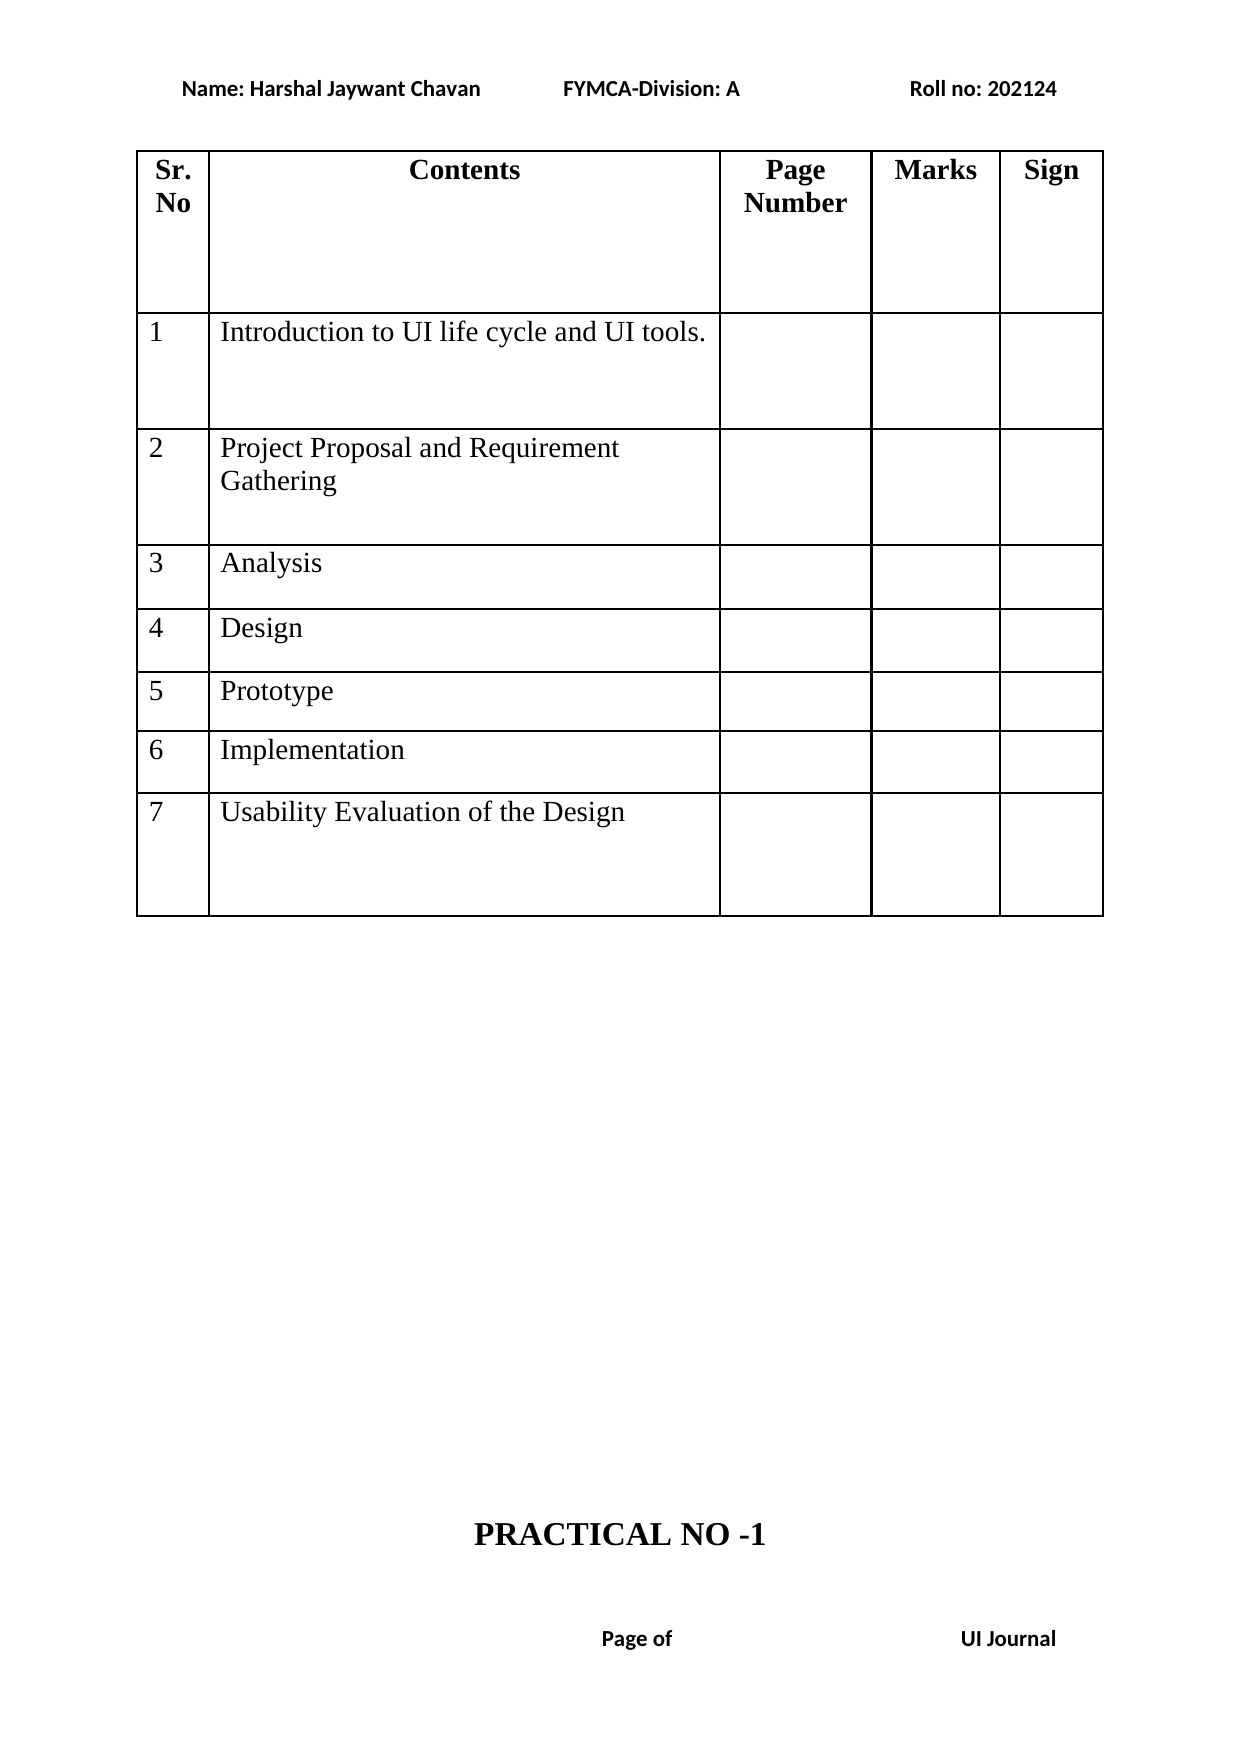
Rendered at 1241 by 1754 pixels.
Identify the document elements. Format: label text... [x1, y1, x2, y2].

table_cell Prototype [210, 673, 719, 730]
table_header Sign [1001, 152, 1102, 312]
table_cell [1001, 732, 1102, 792]
table_cell 2 [138, 430, 208, 543]
table_cell [873, 546, 999, 608]
table_cell [873, 430, 999, 543]
table_cell 4 [138, 610, 208, 671]
table_cell [1001, 794, 1102, 915]
table_cell [721, 794, 870, 915]
table_cell [873, 314, 999, 428]
table_header Page Number [721, 152, 870, 312]
text PRACTICAL NO -1 [150, 1514, 1090, 1553]
table_cell [721, 673, 870, 730]
table_cell Usability Evaluation of the Design [210, 794, 719, 915]
table_cell [1001, 610, 1102, 671]
table_cell [721, 610, 870, 671]
table_cell [1001, 546, 1102, 608]
table_cell [1001, 314, 1102, 428]
table_cell 6 [138, 732, 208, 792]
table_header Marks [873, 152, 999, 312]
table_cell 1 [138, 314, 208, 428]
table_cell 5 [138, 673, 208, 730]
table_cell [721, 430, 870, 543]
table_cell Analysis [210, 546, 719, 608]
table_header Sr. No [138, 152, 208, 312]
table_cell [721, 732, 870, 792]
table_cell Introduction to UI life cycle and UI tools. [210, 314, 719, 428]
table_cell 7 [138, 794, 208, 915]
table_cell [721, 546, 870, 608]
table_cell [873, 673, 999, 730]
table_cell [873, 610, 999, 671]
table_cell [721, 314, 870, 428]
table_cell [873, 732, 999, 792]
table_cell Implementation [210, 732, 719, 792]
table_cell Design [210, 610, 719, 671]
table_cell 3 [138, 546, 208, 608]
table_cell [1001, 673, 1102, 730]
table_cell Project Proposal and Requirement Gathering [210, 430, 719, 543]
table_cell [1001, 430, 1102, 543]
table_cell [873, 794, 999, 915]
table_header Contents [210, 152, 719, 312]
